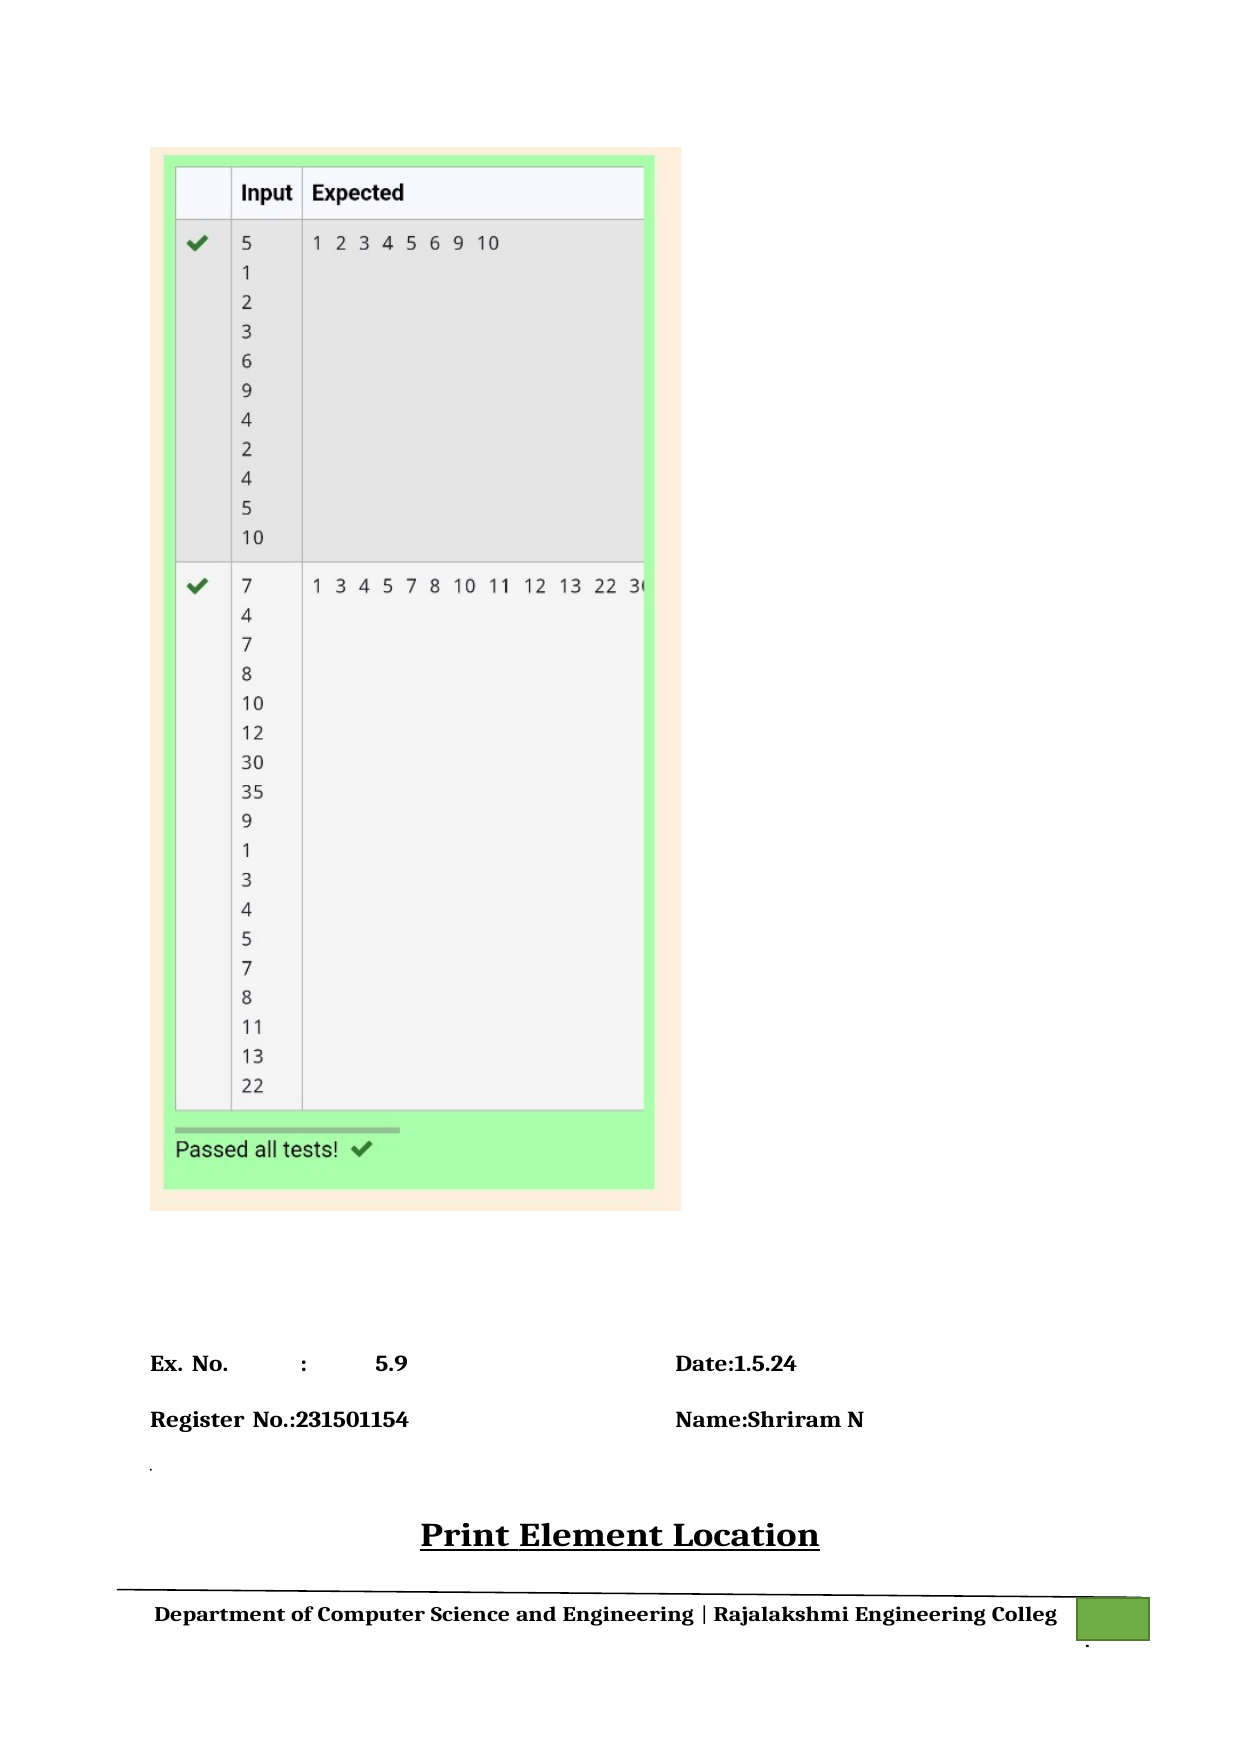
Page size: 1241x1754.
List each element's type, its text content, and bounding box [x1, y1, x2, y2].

text Register No.:231501154 Name:Shriram N [150, 1406, 1103, 1433]
picture [150, 147, 682, 1211]
subtitle Print Element Location [414, 1516, 826, 1554]
text Ex. No. : 5.9 Date:1.5.24 [150, 1350, 1103, 1377]
